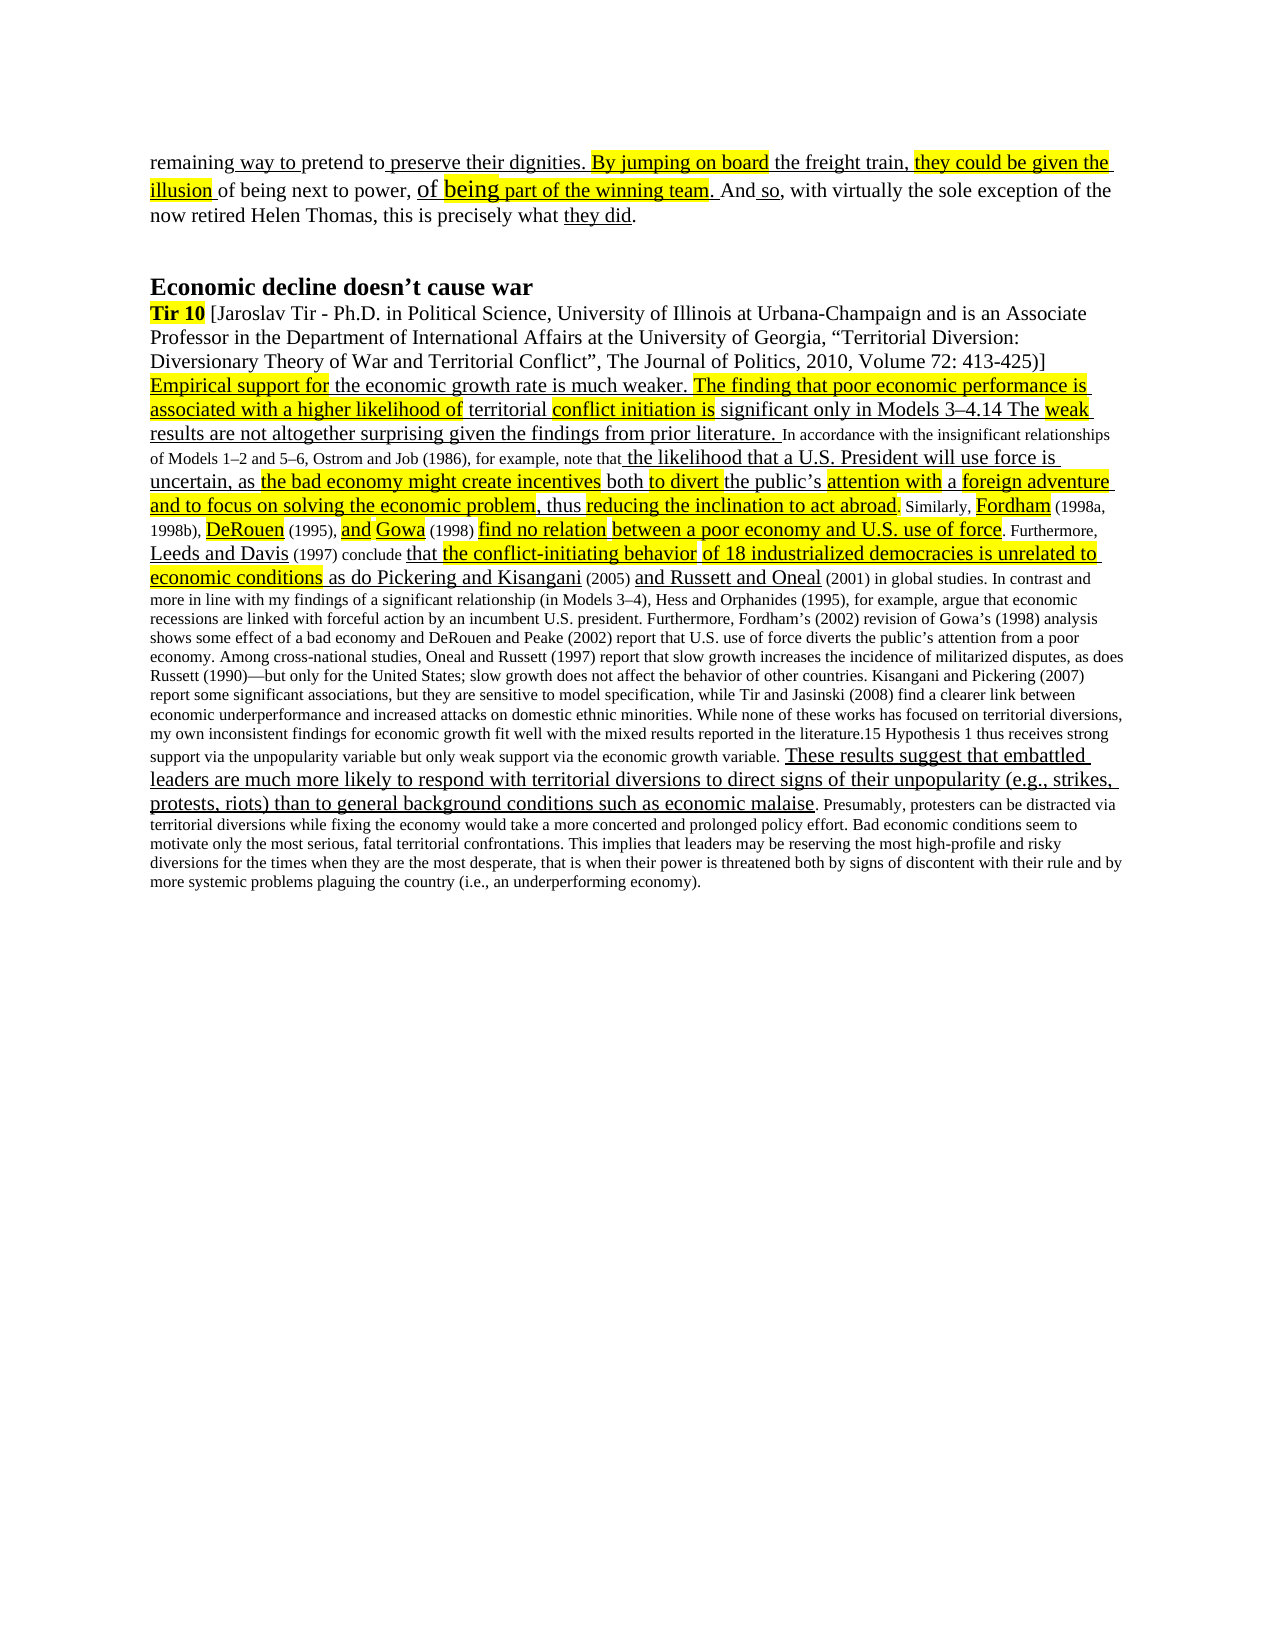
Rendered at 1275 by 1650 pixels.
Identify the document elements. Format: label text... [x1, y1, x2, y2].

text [150, 150, 1125, 227]
text Tir 10 [Jaroslav Tir - Ph.D. in Political Science, University of Illinois at Urbana-Champaign and is an Associate Professor in the Department of International Affairs at the University of Georgia, “Territorial Diversion: Diversionary Theory of War and Territorial Conflict”, The Journal of Politics, 2010, Volume 72: 413-425)] [150, 301, 1125, 373]
subtitle Economic decline doesn’t cause war [150, 272, 1125, 301]
text Empirical support for the economic growth rate is much weaker. The finding that poor economic performance is associated with a higher likelihood of territorial conflict initiation is significant only in Models 3–4.14 The weak results are not altogether surprising given the findings from prior literature. In accordance with the insignificant relationships of Models 1–2 and 5–6, Ostrom and Job (1986), for example, note that the likelihood that a U.S. President will use force is uncertain, as the bad economy might create incentives both to divert the public’s attention with a foreign adventure and to focus on solving the economic problem, thus reducing the inclination to act abroad. Similarly, Fordham (1998a, 1998b), DeRouen (1995), and Gowa (1998) find no relation between a poor economy and U.S. use of force. Furthermore, Leeds and Davis (1997) conclude that the conflict-initiating behavior of 18 industrialized democracies is unrelated to economic conditions as do Pickering and Kisangani (2005) and Russett and Oneal (2001) in global studies. In contrast and more in line with my findings of a significant relationship (in Models 3–4), Hess and Orphanides (1995), for example, argue that economic recessions are linked with forceful action by an incumbent U.S. president. Furthermore, Fordham’s (2002) revision of Gowa’s (1998) analysis shows some effect of a bad economy and DeRouen and Peake (2002) report that U.S. use of force diverts the public’s attention from a poor economy. Among cross-national studies, Oneal and Russett (1997) report that slow growth increases the incidence of militarized disputes, as does Russett (1990)—but only for the United States; slow growth does not affect the behavior of other countries. Kisangani and Pickering (2007) report some significant associations, but they are sensitive to model specification, while Tir and Jasinski (2008) find a clearer link between economic underperformance and increased attacks on domestic ethnic minorities. While none of these works has focused on territorial diversions, my own inconsistent findings for economic growth fit well with the mixed results reported in the literature.15 Hypothesis 1 thus receives strong support via the unpopularity variable but only weak support via the economic growth variable. These results suggest that embattled leaders are much more likely to respond with territorial diversions to direct signs of their unpopularity (e.g., strikes, protests, riots) than to general background conditions such as economic malaise. Presumably, protesters can be distracted via territorial diversions while fixing the economy would take a more concerted and prolonged policy effort. Bad economic conditions seem to motivate only the most serious, fatal territorial confrontations. This implies that leaders may be reserving the most high-profile and risky diversions for the times when they are the most desperate, that is when their power is threatened both by signs of discontent with their rule and by more systemic problems plaguing the country (i.e., an underperforming economy). [150, 373, 1125, 891]
